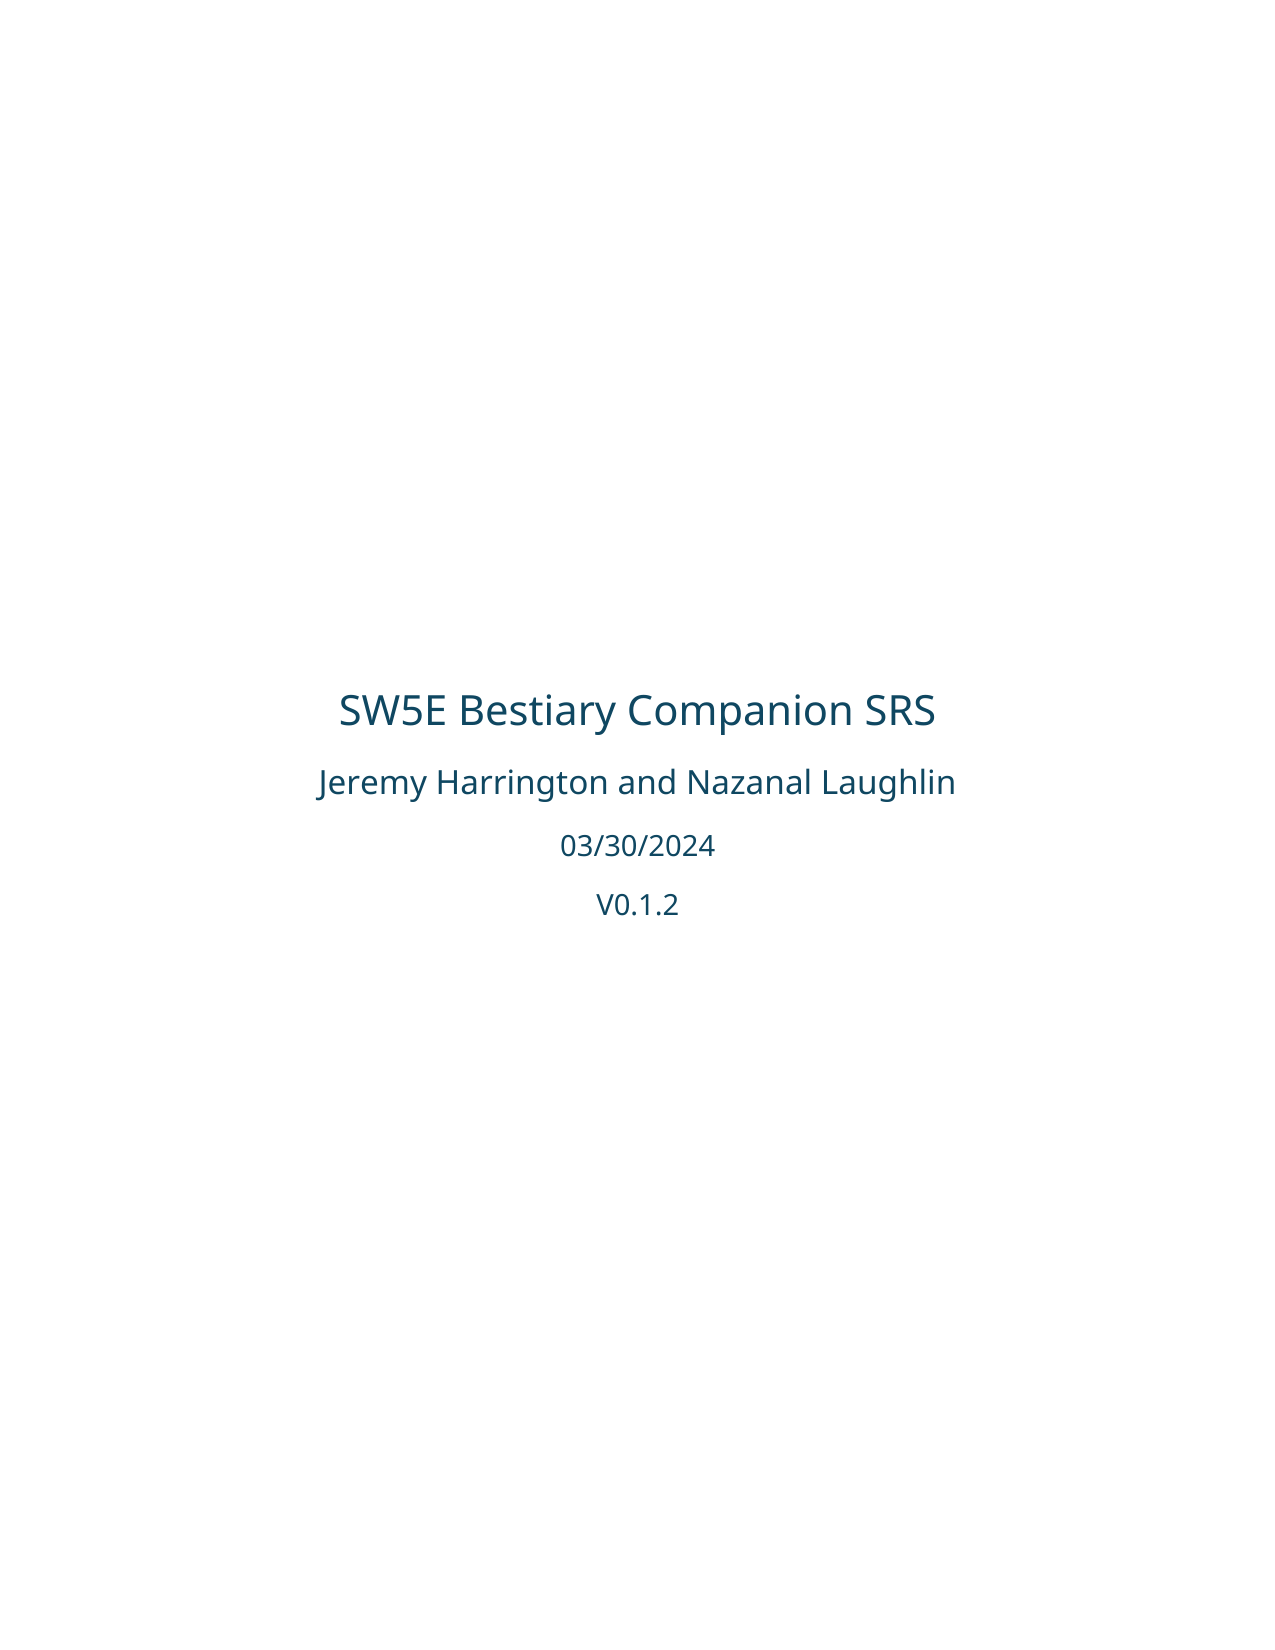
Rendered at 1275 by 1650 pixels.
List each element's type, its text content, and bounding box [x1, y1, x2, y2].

subtitle SW5E Bestiary Companion SRS [150, 681, 1125, 738]
subtitle Jeremy Harrington and Nazanal Laughlin [150, 759, 1125, 804]
subtitle V0.1.2 [150, 884, 1125, 924]
subtitle 03/30/2024 [150, 825, 1125, 864]
